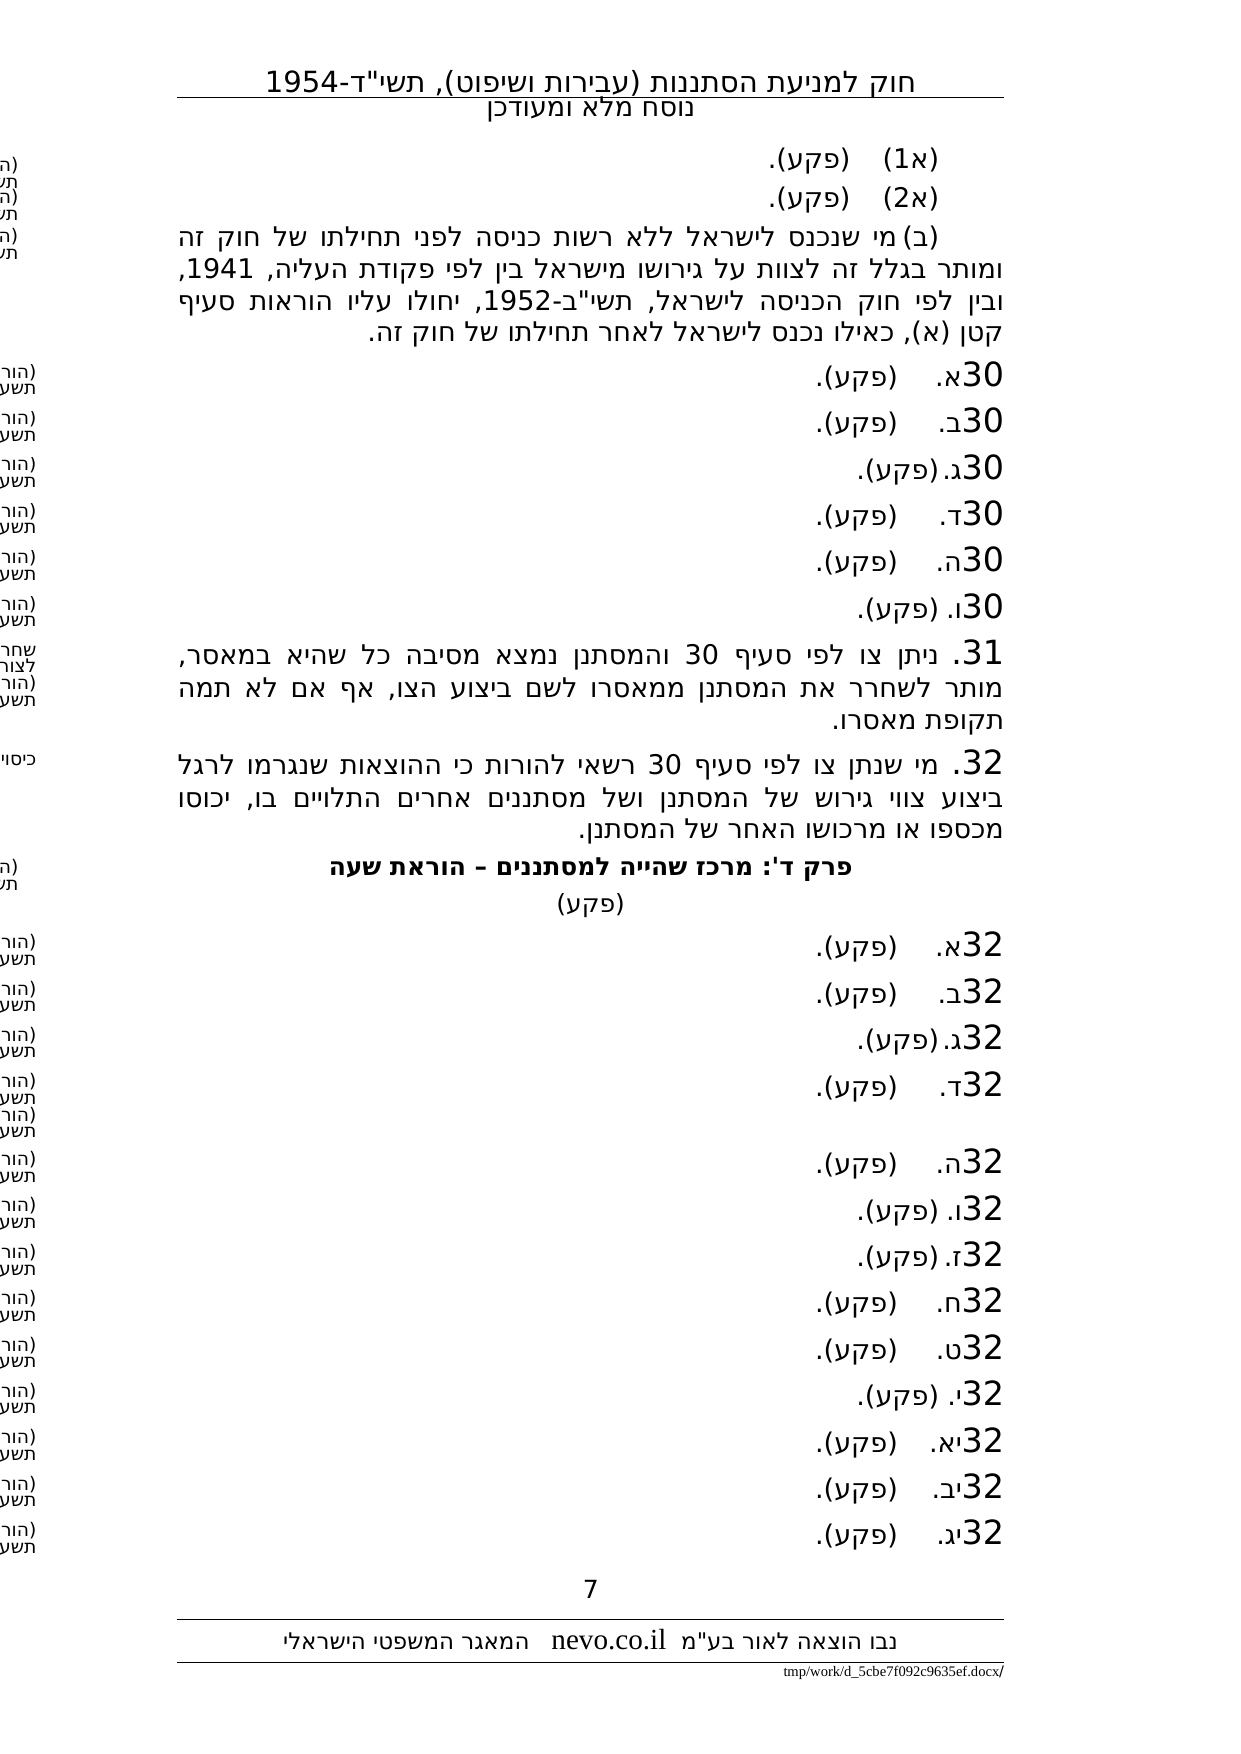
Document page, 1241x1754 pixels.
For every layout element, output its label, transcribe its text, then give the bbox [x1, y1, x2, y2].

text 32יב. (פקע). [177, 1467, 1004, 1506]
text 30ה. (פקע). [177, 541, 1004, 580]
text 30א. (פקע). [177, 356, 1004, 394]
text (א1) (פקע). [177, 144, 1004, 175]
text (פקע) [177, 889, 1004, 918]
text 32יג. (פקע). [177, 1514, 1004, 1553]
text 32ח. (פקע). [177, 1282, 1004, 1321]
text 32. מי שנתן צו לפי סעיף 30 רשאי להורות כי ההוצאות שנגרמו לרגל ביצוע צווי גירוש של המסתנן ושל מסתננים אחרים התלויים בו, יכוסו מכספו או מרכושו האחר של המסתנן. [177, 743, 1004, 845]
text 32ב. (פקע). [177, 972, 1004, 1011]
text 32ג. (פקע). [177, 1019, 1004, 1057]
text 30ו. (פקע). [177, 587, 1004, 626]
text פרק ד': מרכז שהייה למסתננים – הוראת שעה [177, 853, 1004, 882]
text 30ב. (פקע). [177, 402, 1004, 441]
text 32ה. (פקע). [177, 1143, 1004, 1182]
text (ב) מי שנכנס לישראל ללא רשות כניסה לפני תחילתו של חוק זה ומותר בגלל זה לצוות על גירושו מישראל בין לפי פקודת העליה, 1941, ובין לפי חוק הכניסה לישראל, תשי"ב-1952, יחולו עליו הוראות סעיף קטן (א), כאילו נכנס לישראל לאחר תחילתו של חוק זה. [177, 222, 1004, 348]
text 32ו. (פקע). [177, 1189, 1004, 1228]
text 30ג. (פקע). [177, 448, 1004, 487]
text 32י. (פקע). [177, 1375, 1004, 1413]
text 32ט. (פקע). [177, 1328, 1004, 1367]
text 30ד. (פקע). [177, 494, 1004, 533]
text (א2) (פקע). [177, 183, 1004, 214]
text 32ז. (פקע). [177, 1236, 1004, 1274]
text 32יא. (פקע). [177, 1421, 1004, 1460]
text 31. ניתן צו לפי סעיף 30 והמסתנן נמצא מסיבה כל שהיא במאסר, מותר לשחרר את המסתנן ממאסרו לשם ביצוע הצו, אף אם לא תמה תקופת מאסרו. [177, 634, 1004, 736]
text 32א. (פקע). [177, 926, 1004, 965]
text 32ד. (פקע). [177, 1065, 1004, 1104]
